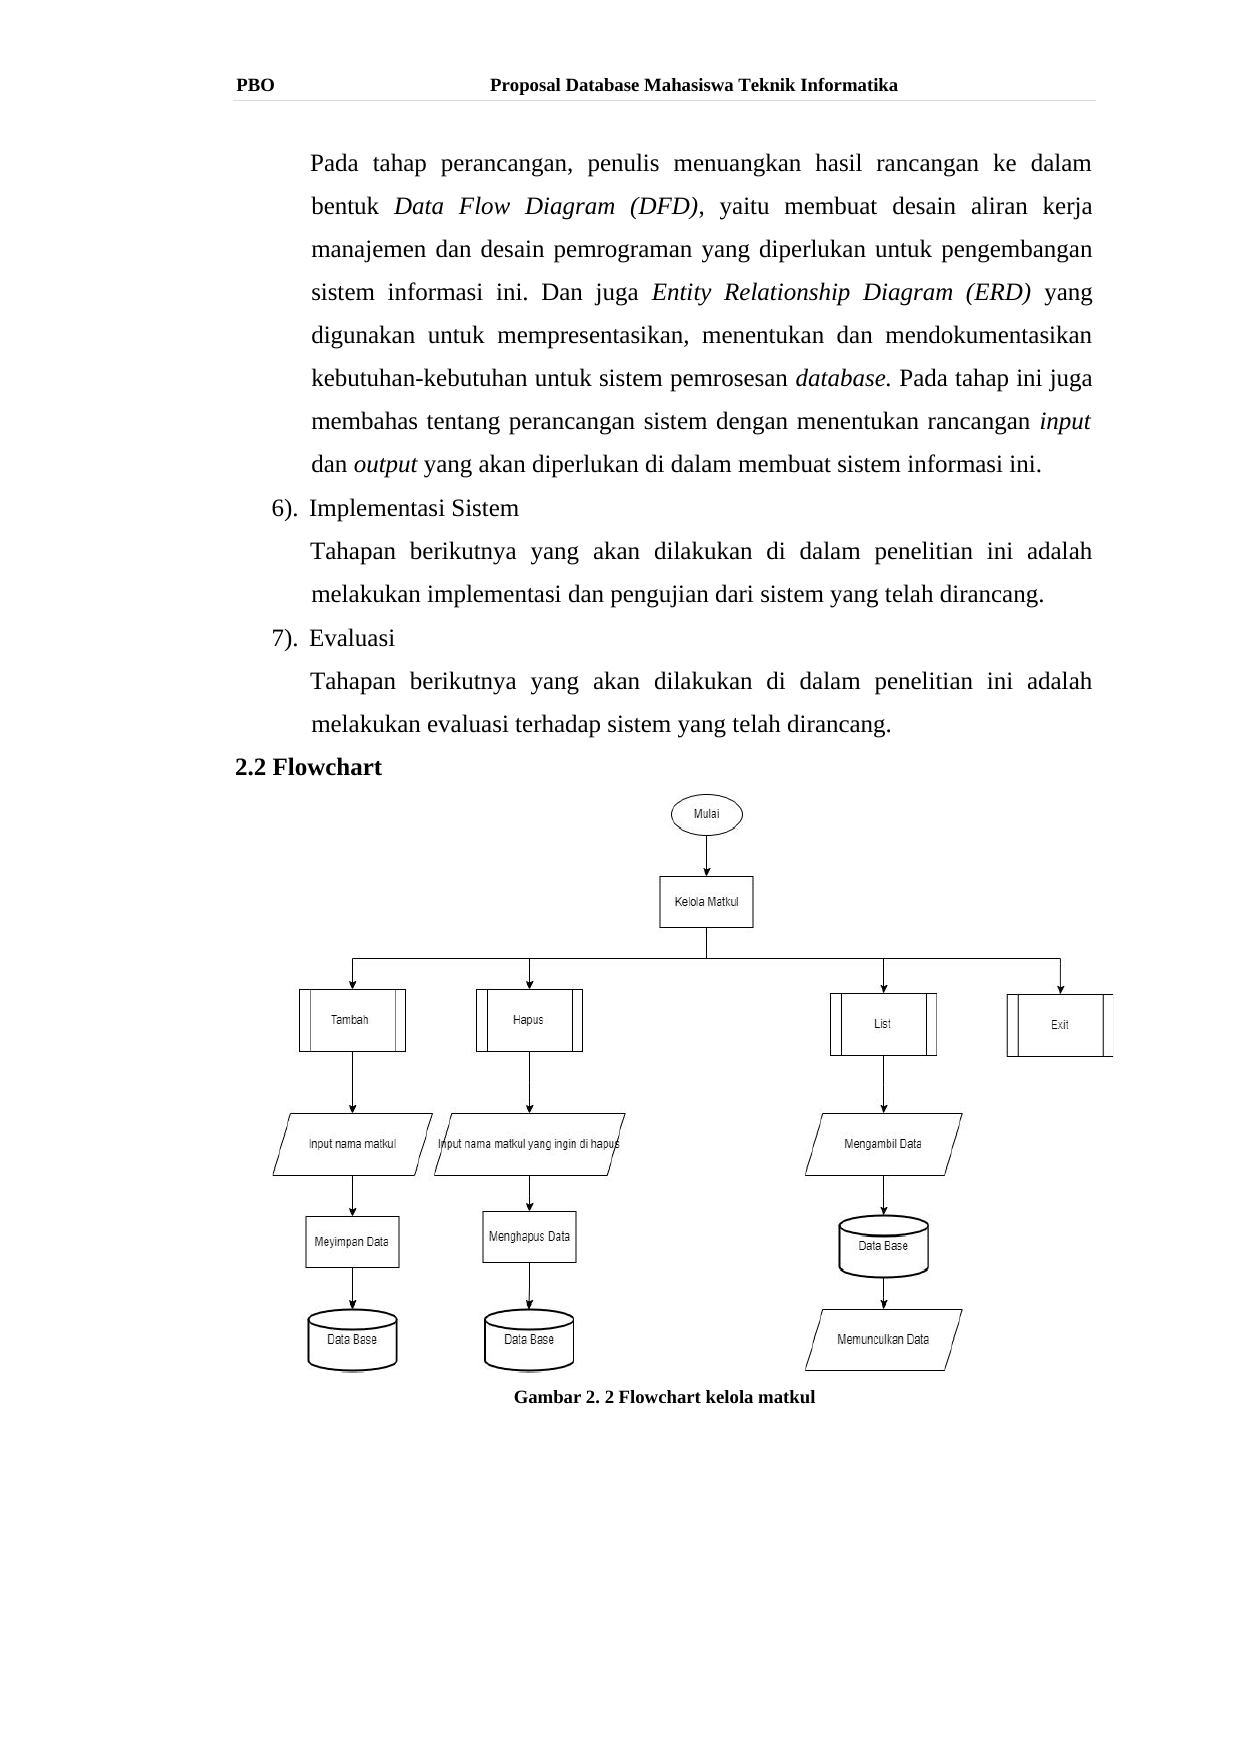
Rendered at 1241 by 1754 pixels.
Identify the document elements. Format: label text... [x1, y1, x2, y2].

text Gambar 2. 2 Flowchart kelola matkul [236, 1386, 1093, 1407]
picture [272, 794, 1114, 1373]
text Pada tahap perancangan, penulis menuangkan hasil rancangan ke dalam bentuk Data Flow Diagram (DFD), yaitu membuat desain aliran kerja manajemen dan desain pemrograman yang diperlukan untuk pengembangan sistem informasi ini. Dan juga Entity Relationship Diagram (ERD) yang digunakan untuk mempresentasikan, menentukan dan mendokumentasikan kebutuhan-kebutuhan untuk sistem pemrosesan database. Pada tahap ini juga membahas tentang perancangan sistem dengan menentukan rancangan input dan output yang akan diperlukan di dalam membuat sistem informasi ini. [310, 148, 1093, 478]
text Tahapan berikutnya yang akan dilakukan di dalam penelitian ini adalah melakukan implementasi dan pengujian dari sistem yang telah dirancang. [310, 536, 1093, 608]
list Implementasi Sistem [271, 493, 1093, 522]
text Tahapan berikutnya yang akan dilakukan di dalam penelitian ini adalah melakukan evaluasi terhadap sistem yang telah dirancang. [310, 666, 1093, 738]
list Evaluasi [271, 623, 1093, 651]
